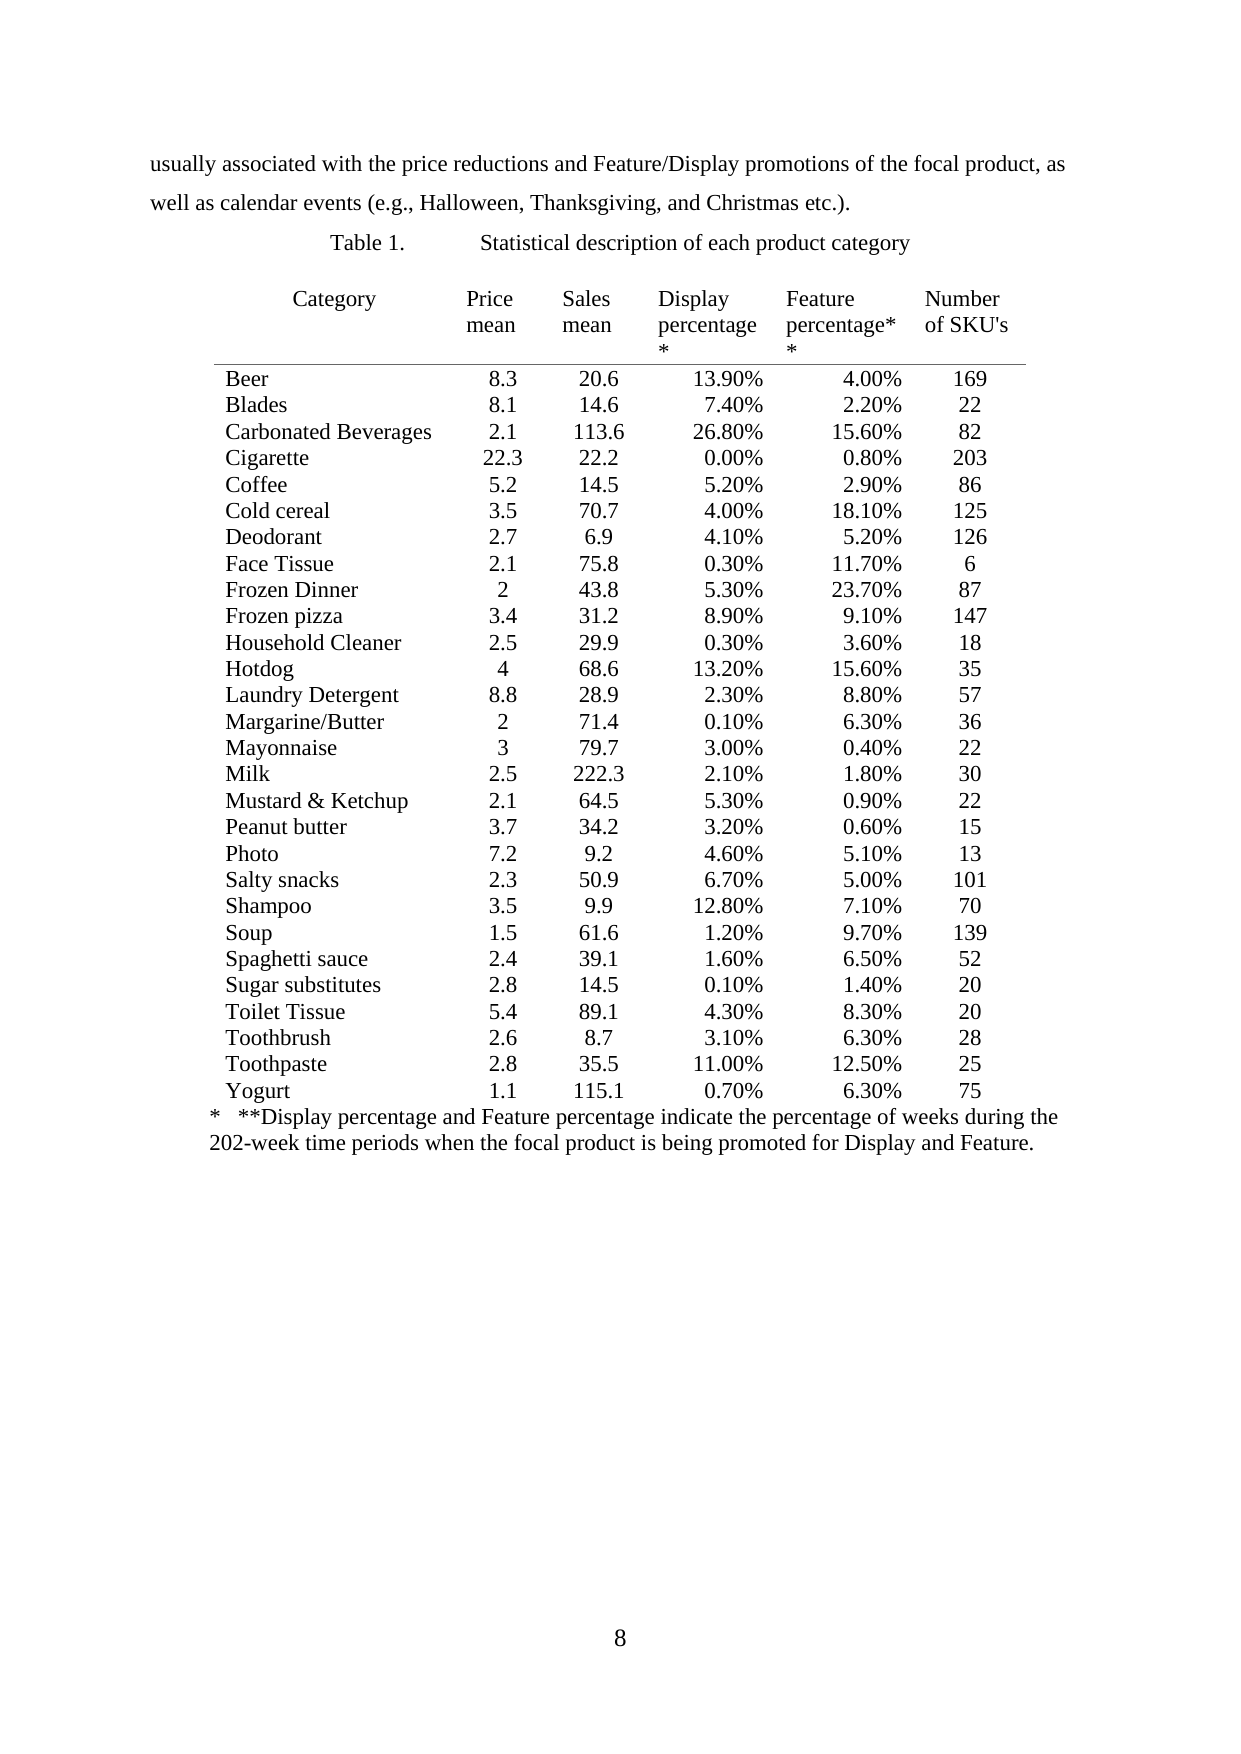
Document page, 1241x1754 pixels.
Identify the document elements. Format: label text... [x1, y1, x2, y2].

table_cell 3.20% [647, 813, 774, 839]
table_cell 22.2 [551, 444, 647, 471]
table_cell 222.3 [551, 761, 647, 787]
table_cell 34.2 [551, 813, 647, 839]
table_cell 2.4 [455, 945, 551, 971]
table_cell 2.8 [455, 971, 551, 998]
table_cell 6.30% [775, 1077, 913, 1103]
table_cell 71.4 [551, 708, 647, 734]
table_cell 0.40% [775, 734, 913, 761]
table_cell 30 [913, 761, 1026, 787]
table_cell 6.30% [775, 708, 913, 734]
table_cell Salty snacks [214, 866, 455, 892]
table_cell 147 [913, 603, 1026, 629]
table_cell 5.2 [455, 471, 551, 497]
table_cell 2 [455, 576, 551, 602]
table_cell 8.7 [551, 1024, 647, 1050]
table_cell 75.8 [551, 550, 647, 576]
table_cell 1.60% [647, 945, 774, 971]
table_cell 20.6 [551, 365, 647, 392]
table_cell Soup [214, 919, 455, 945]
table_cell Peanut butter [214, 813, 455, 839]
table_cell 4 [455, 655, 551, 681]
table_cell Deodorant [214, 523, 455, 550]
table_cell 20 [913, 998, 1026, 1024]
table_cell 15 [913, 813, 1026, 839]
table_cell 101 [913, 866, 1026, 892]
table_cell 139 [913, 919, 1026, 945]
table_cell 5.20% [775, 523, 913, 550]
table_cell 1.80% [775, 761, 913, 787]
table_cell Blades [214, 392, 455, 418]
table_cell Frozen pizza [214, 603, 455, 629]
table_cell 6.30% [775, 1024, 913, 1050]
table_cell 64.5 [551, 787, 647, 813]
table_cell Milk [214, 761, 455, 787]
table_header Price mean [455, 285, 551, 364]
table_cell 7.10% [775, 892, 913, 919]
table_cell 39.1 [551, 945, 647, 971]
table_cell Shampoo [214, 892, 455, 919]
table_cell 0.60% [775, 813, 913, 839]
table_cell 70.7 [551, 497, 647, 523]
table_cell 1.5 [455, 919, 551, 945]
table_cell 11.00% [647, 1050, 774, 1077]
table_cell 36 [913, 708, 1026, 734]
table_cell 26.80% [647, 418, 774, 444]
table_cell 25 [913, 1050, 1026, 1077]
table_cell 3.7 [455, 813, 551, 839]
table_cell Hotdog [214, 655, 455, 681]
table_cell Toothbrush [214, 1024, 455, 1050]
table_cell Cold cereal [214, 497, 455, 523]
table_cell 113.6 [551, 418, 647, 444]
table_cell 12.80% [647, 892, 774, 919]
table_cell 2.5 [455, 629, 551, 655]
table_cell 115.1 [551, 1077, 647, 1103]
table_cell 89.1 [551, 998, 647, 1024]
table_cell 28.9 [551, 681, 647, 708]
table_cell 20 [913, 971, 1026, 998]
table_cell 4.00% [775, 365, 913, 392]
table_cell 0.80% [775, 444, 913, 471]
table_cell 4.60% [647, 840, 774, 866]
table_cell 2.6 [455, 1024, 551, 1050]
table_cell 1.20% [647, 919, 774, 945]
table_cell 0.00% [647, 444, 774, 471]
table_cell 13.20% [647, 655, 774, 681]
table_cell 70 [913, 892, 1026, 919]
table_cell Mustard & Ketchup [214, 787, 455, 813]
table_cell Coffee [214, 471, 455, 497]
table_header Sales mean [551, 285, 647, 364]
table_cell 35.5 [551, 1050, 647, 1077]
table_cell 169 [913, 365, 1026, 392]
table_cell 29.9 [551, 629, 647, 655]
table_cell Margarine/Butter [214, 708, 455, 734]
table_cell 6.70% [647, 866, 774, 892]
table_cell 2.30% [647, 681, 774, 708]
table_cell 31.2 [551, 603, 647, 629]
table_cell 8.8 [455, 681, 551, 708]
table_cell 0.90% [775, 787, 913, 813]
table_cell 15.60% [775, 418, 913, 444]
table_cell 9.10% [775, 603, 913, 629]
table_cell 3 [455, 734, 551, 761]
table_cell 3.00% [647, 734, 774, 761]
table_cell 5.30% [647, 576, 774, 602]
table_cell 2.1 [455, 418, 551, 444]
table_cell 8.3 [455, 365, 551, 392]
table_cell 7.40% [647, 392, 774, 418]
table_cell 13.90% [647, 365, 774, 392]
table_cell 87 [913, 576, 1026, 602]
table_cell Face Tissue [214, 550, 455, 576]
table_header Number of SKU's [913, 285, 1026, 364]
table_cell 22 [913, 392, 1026, 418]
text Table 1. Statistical description of each product category [150, 229, 1090, 255]
table_cell 1.40% [775, 971, 913, 998]
table_cell Laundry Detergent [214, 681, 455, 708]
table_cell 2.1 [455, 787, 551, 813]
table_cell Beer [214, 365, 455, 392]
table_cell Carbonated Beverages [214, 418, 455, 444]
table_cell 2.1 [455, 550, 551, 576]
table_cell Cigarette [214, 444, 455, 471]
table_cell 2.7 [455, 523, 551, 550]
table_cell 14.6 [551, 392, 647, 418]
table_cell 2.20% [775, 392, 913, 418]
table_cell 68.6 [551, 655, 647, 681]
table_cell 3.5 [455, 892, 551, 919]
table_cell 57 [913, 681, 1026, 708]
table_cell 13 [913, 840, 1026, 866]
table_cell Frozen Dinner [214, 576, 455, 602]
table_cell 0.10% [647, 971, 774, 998]
table_cell 5.30% [647, 787, 774, 813]
table_cell 75 [913, 1077, 1026, 1103]
table_header Display percentage* [647, 285, 774, 364]
table_cell 11.70% [775, 550, 913, 576]
table_cell 5.00% [775, 866, 913, 892]
table_cell 4.30% [647, 998, 774, 1024]
table_cell Household Cleaner [214, 629, 455, 655]
table_cell 82 [913, 418, 1026, 444]
table_cell 61.6 [551, 919, 647, 945]
table_cell Spaghetti sauce [214, 945, 455, 971]
table_cell Toilet Tissue [214, 998, 455, 1024]
table_cell 15.60% [775, 655, 913, 681]
table_cell 6.50% [775, 945, 913, 971]
table_cell Sugar substitutes [214, 971, 455, 998]
table_cell 28 [913, 1024, 1026, 1050]
table_cell 203 [913, 444, 1026, 471]
table_cell Yogurt [214, 1077, 455, 1103]
table_cell 5.10% [775, 840, 913, 866]
table_cell 43.8 [551, 576, 647, 602]
table_cell Photo [214, 840, 455, 866]
table_cell 2 [455, 708, 551, 734]
table_cell 1.1 [455, 1077, 551, 1103]
table_cell 86 [913, 471, 1026, 497]
table_cell 6.9 [551, 523, 647, 550]
table_cell 2.8 [455, 1050, 551, 1077]
table_cell 2.90% [775, 471, 913, 497]
table_cell 8.90% [647, 603, 774, 629]
table_cell 2.3 [455, 866, 551, 892]
table_cell 3.60% [775, 629, 913, 655]
table_cell 12.50% [775, 1050, 913, 1077]
table_cell 3.4 [455, 603, 551, 629]
table_cell 5.4 [455, 998, 551, 1024]
table_cell 4.10% [647, 523, 774, 550]
table_cell 22.3 [455, 444, 551, 471]
table_cell 2.5 [455, 761, 551, 787]
table_cell Mayonnaise [214, 734, 455, 761]
table_cell 0.70% [647, 1077, 774, 1103]
table_cell 4.00% [647, 497, 774, 523]
table_header Feature percentage** [775, 285, 913, 364]
table_cell 9.70% [775, 919, 913, 945]
table_cell 3.5 [455, 497, 551, 523]
table_cell 79.7 [551, 734, 647, 761]
table_header Category [214, 285, 455, 364]
table_cell 52 [913, 945, 1026, 971]
table_cell 126 [913, 523, 1026, 550]
table_cell 9.2 [551, 840, 647, 866]
table_cell 5.20% [647, 471, 774, 497]
table_cell 23.70% [775, 576, 913, 602]
table_cell 18 [913, 629, 1026, 655]
list * **Display percentage and Feature percentage indicate the percentage of weeks during the 202-week time periods when the focal product is being promoted for Display and Feature. [209, 1103, 1090, 1156]
table_cell 22 [913, 787, 1026, 813]
table_cell 8.80% [775, 681, 913, 708]
table_cell 125 [913, 497, 1026, 523]
table_cell 35 [913, 655, 1026, 681]
table_cell 14.5 [551, 971, 647, 998]
table_cell 8.30% [775, 998, 913, 1024]
table_cell 22 [913, 734, 1026, 761]
table_cell 0.10% [647, 708, 774, 734]
table_cell Toothpaste [214, 1050, 455, 1077]
table_cell 18.10% [775, 497, 913, 523]
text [150, 150, 1090, 216]
table_cell 14.5 [551, 471, 647, 497]
table_cell 50.9 [551, 866, 647, 892]
table_cell 6 [913, 550, 1026, 576]
table_cell 0.30% [647, 550, 774, 576]
table_cell 7.2 [455, 840, 551, 866]
table_cell 0.30% [647, 629, 774, 655]
table_cell 8.1 [455, 392, 551, 418]
table_cell 2.10% [647, 761, 774, 787]
table_cell 9.9 [551, 892, 647, 919]
table_cell 3.10% [647, 1024, 774, 1050]
